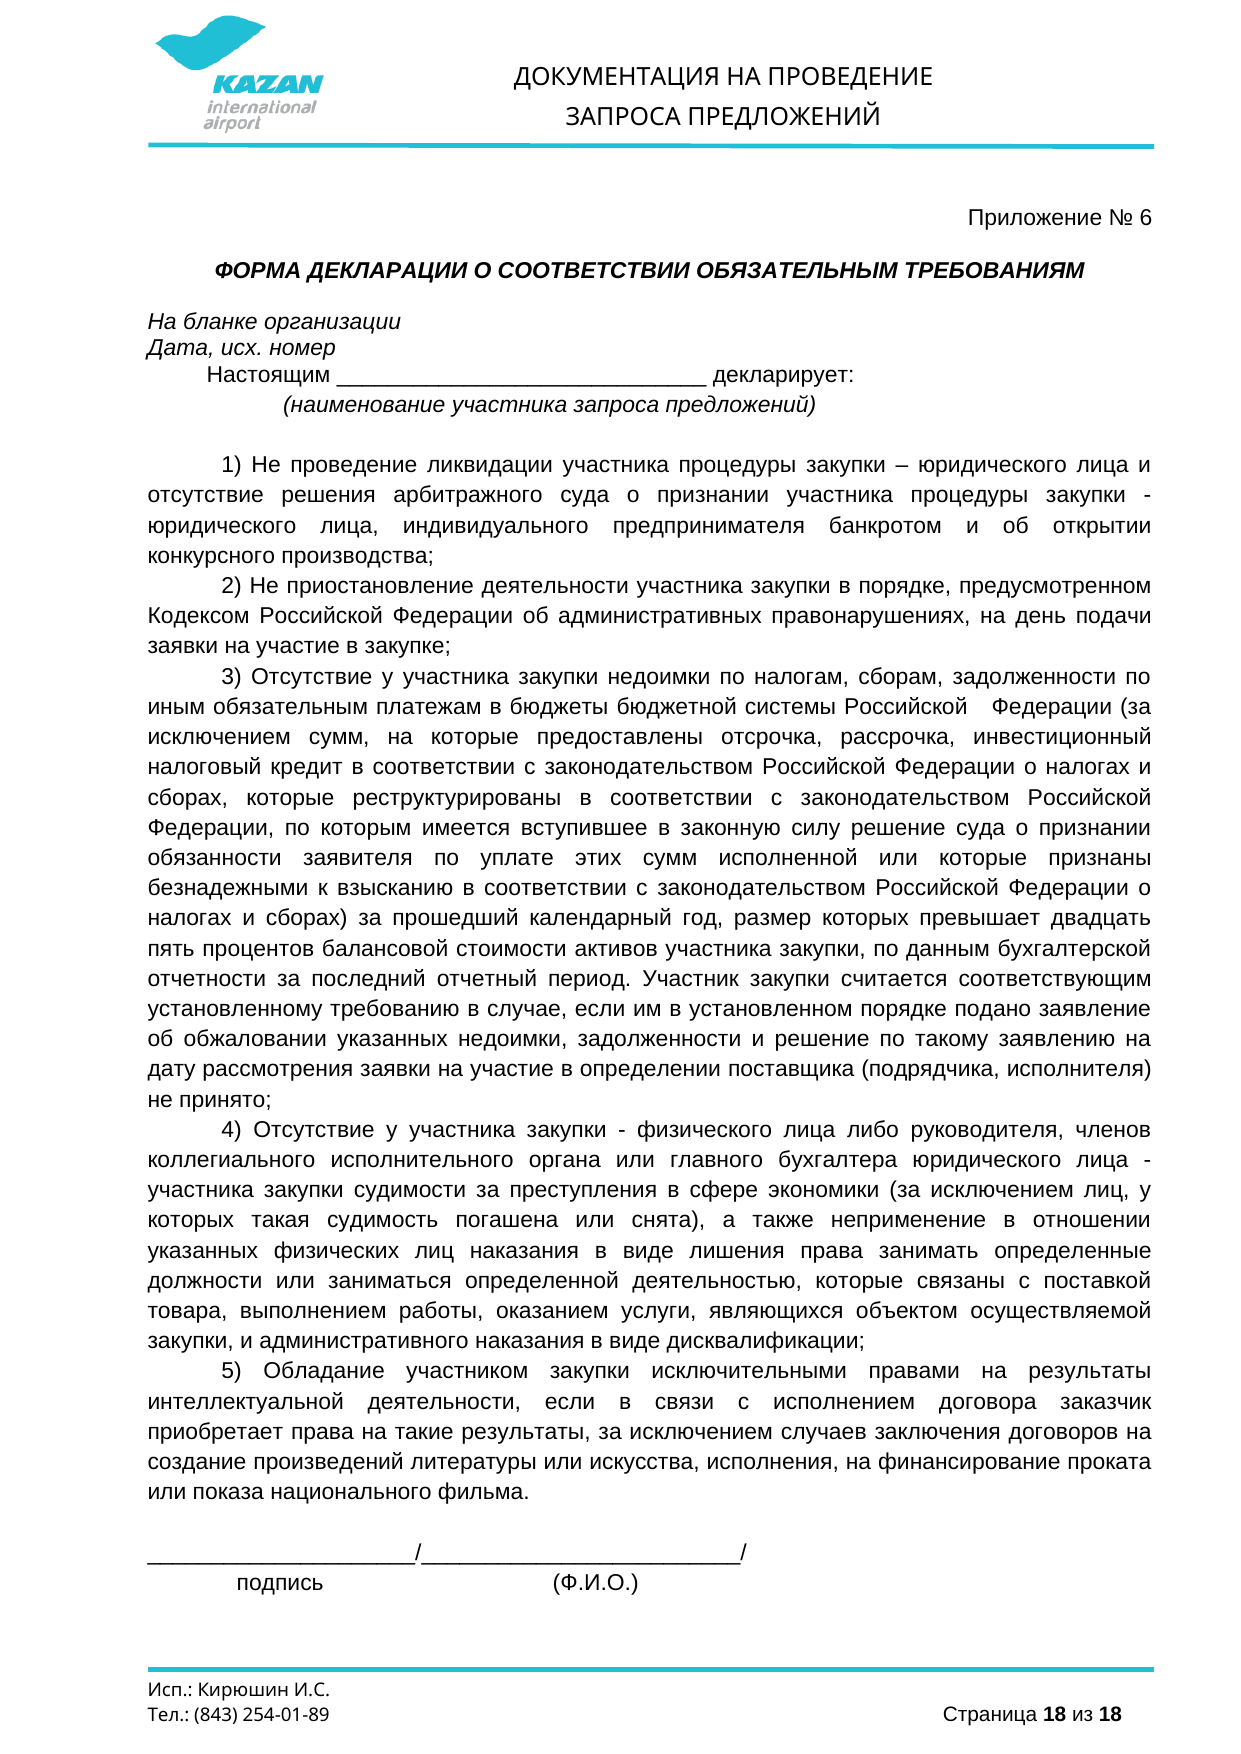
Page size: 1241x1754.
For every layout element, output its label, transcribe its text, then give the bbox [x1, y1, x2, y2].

text 3) Отсутствие у участника закупки недоимки по налогам, сборам, задолженности по иным обязательным платежам в бюджеты бюджетной системы Российской Федерации (за исключением сумм, на которые предоставлены отсрочка, рассрочка, инвестиционный налоговый кредит в соответствии с законодательством Российской Федерации о налогах и сборах, которые реструктурированы в соответствии с законодательством Российской Федерации, по которым имеется вступившее в законную силу решение суда о признании обязанности заявителя по уплате этих сумм исполненной или которые признаны безнадежными к взысканию в соответствии с законодательством Российской Федерации о налогах и сборах) за прошедший календарный год, размер которых превышает двадцать пять процентов балансовой стоимости активов участника закупки, по данным бухгалтерской отчетности за последний отчетный период. Участник закупки считается соответствующим установленному требованию в случае, если им в установленном порядке подано заявление об обжаловании указанных недоимки, задолженности и решение по такому заявлению на дату рассмотрения заявки на участие в определении поставщика (подрядчика, исполнителя) не принято; [147, 663, 1152, 1112]
text Приложение № 6 [147, 204, 1152, 231]
text Дата, исх. номер [147, 334, 1152, 361]
text (наименование участника запроса предложений) [147, 391, 1152, 417]
text 1) Не проведение ликвидации участника процедуры закупки – юридического лица и отсутствие решения арбитражного суда о признании участника процедуры закупки - юридического лица, индивидуального предпринимателя банкротом и об открытии конкурсного производства; [147, 451, 1152, 568]
text На бланке организации [147, 308, 1152, 334]
picture [149, 1, 334, 139]
text подпись (Ф.И.О.) [147, 1569, 1152, 1595]
text Настоящим _____________________________ декларирует: [147, 361, 1152, 387]
text ФОРМА ДЕКЛАРАЦИИ О СООТВЕТСТВИИ ОБЯЗАТЕЛЬНЫМ ТРЕБОВАНИЯМ [147, 257, 1152, 283]
text _____________________/_________________________/ [147, 1539, 1152, 1565]
text 4) Отсутствие у участника закупки - физического лица либо руководителя, членов коллегиального исполнительного органа или главного бухгалтера юридического лица - участника закупки судимости за преступления в сфере экономики (за исключением лиц, у которых такая судимость погашена или снята), а также неприменение в отношении указанных физических лиц наказания в виде лишения права занимать определенные должности или заниматься определенной деятельностью, которые связаны с поставкой товара, выполнением работы, оказанием услуги, являющихся объектом осуществляемой закупки, и административного наказания в виде дисквалификации; [147, 1116, 1152, 1354]
text 5) Обладание участником закупки исключительными правами на результаты интеллектуальной деятельности, если в связи с исполнением договора заказчик приобретает права на такие результаты, за исключением случаев заключения договоров на создание произведений литературы или искусства, исполнения, на финансирование проката или показа национального фильма. [147, 1357, 1152, 1505]
text 2) Не приостановление деятельности участника закупки в порядке, предусмотренном Кодексом Российской Федерации об административных правонарушениях, на день подачи заявки на участие в закупке; [147, 572, 1152, 659]
